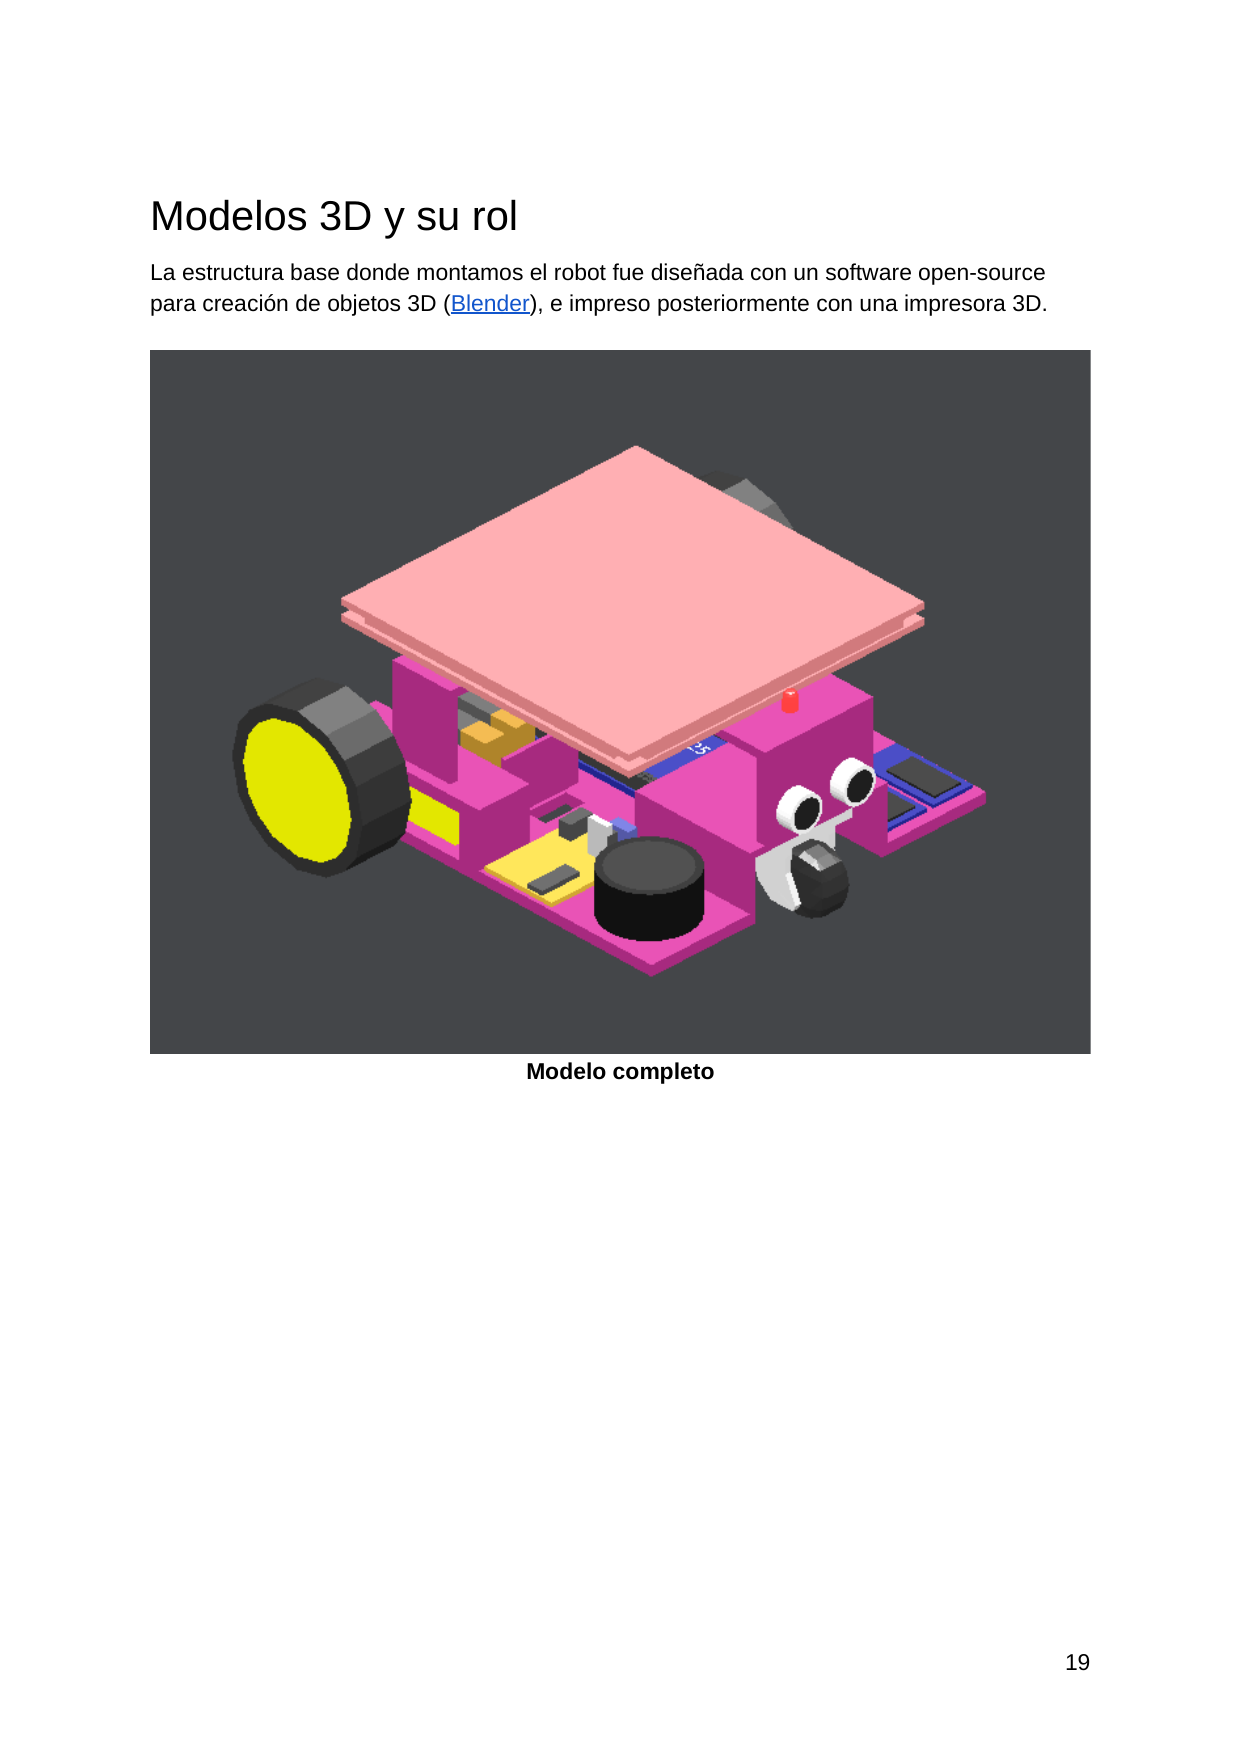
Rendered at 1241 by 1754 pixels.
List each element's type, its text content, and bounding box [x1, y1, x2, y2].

text Modelos 3D y su rol [150, 192, 1090, 239]
picture [150, 350, 1091, 1054]
text La estructura base donde montamos el robot fue diseñada con un software open-source para creación de objetos 3D (Blender), e impreso posteriormente con una impresora 3D. [150, 259, 1090, 316]
text Modelo completo [150, 1058, 1090, 1084]
